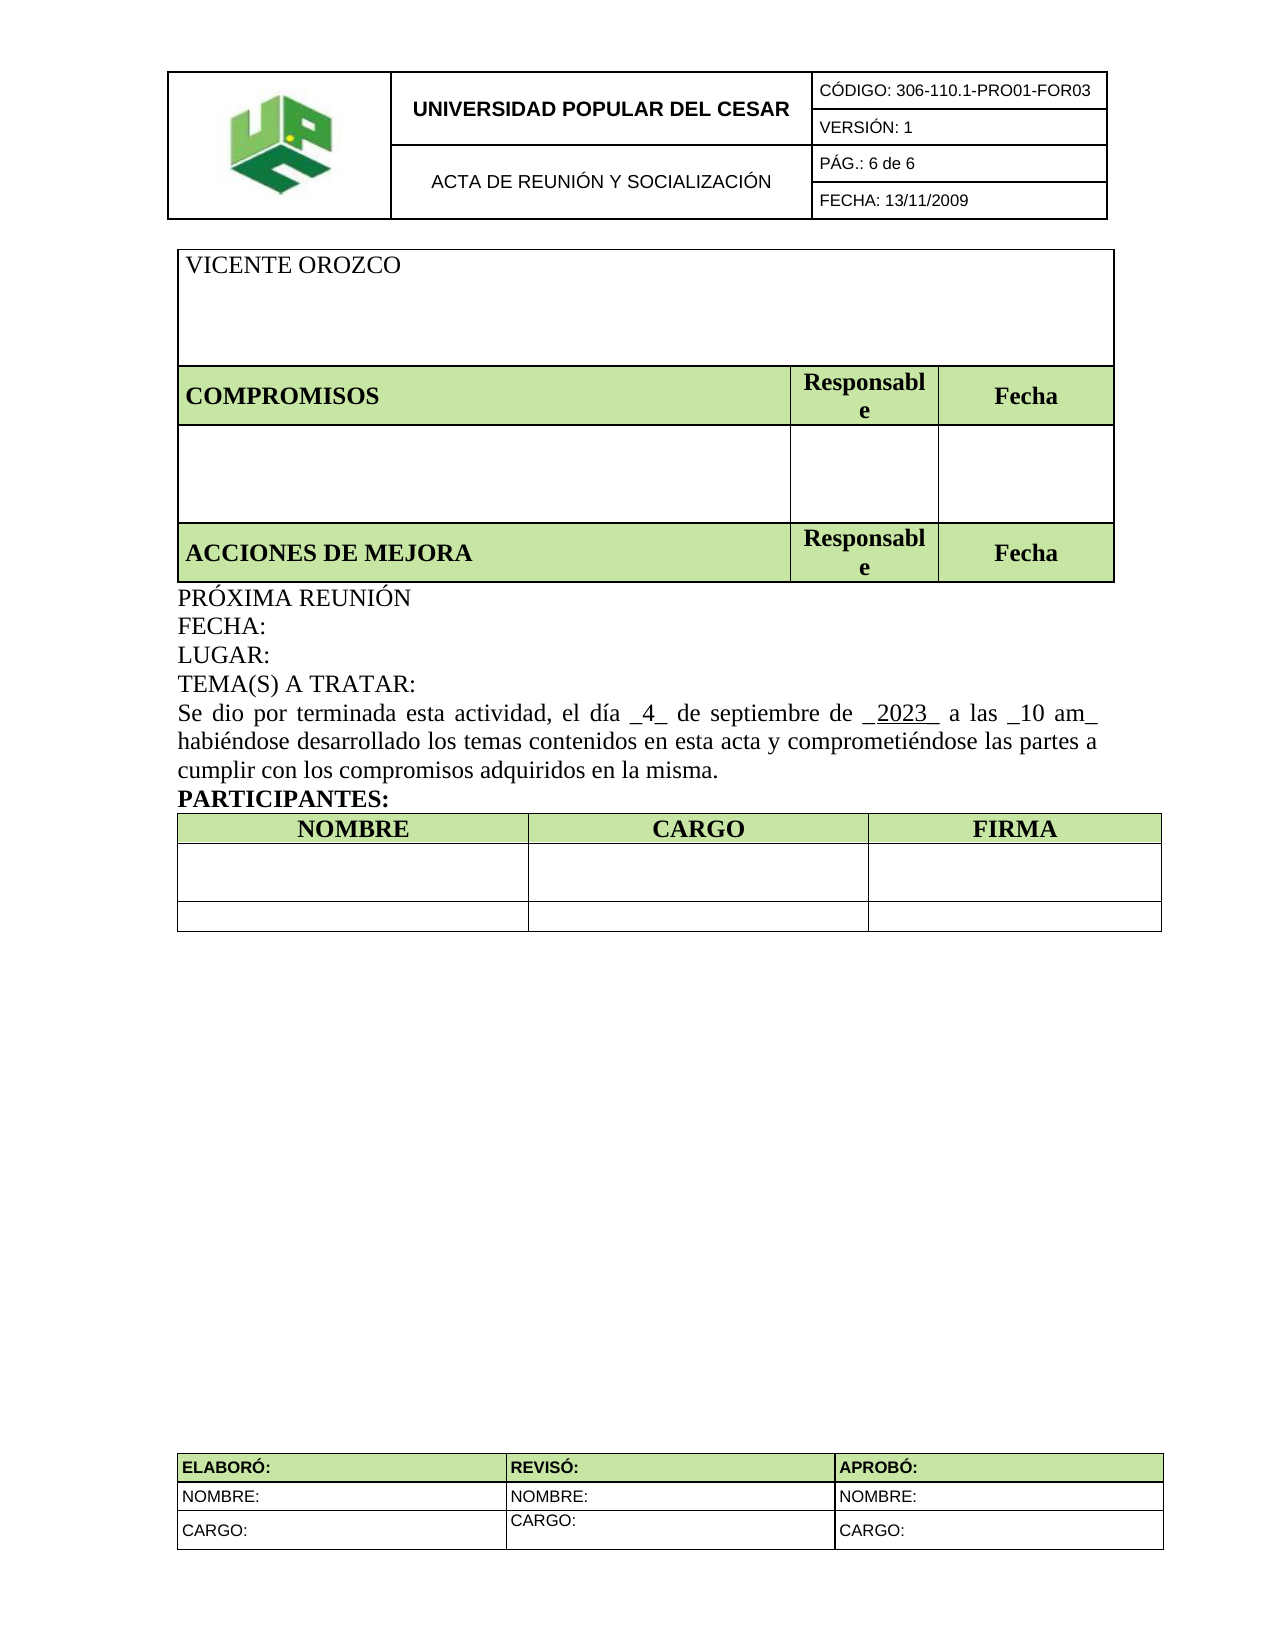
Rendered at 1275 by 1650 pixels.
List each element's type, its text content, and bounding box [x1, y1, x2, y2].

table_header CARGO [529, 814, 868, 842]
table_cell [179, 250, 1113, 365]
table_cell [869, 902, 1161, 931]
table_cell [529, 844, 868, 901]
text PRÓXIMA REUNIÓN [177, 583, 1098, 611]
table_cell Responsable [791, 524, 938, 581]
table_cell [791, 426, 938, 522]
table_cell Fecha [939, 367, 1113, 424]
table_cell [939, 426, 1113, 522]
text LUGAR: [177, 640, 1098, 669]
table_cell ACCIONES DE MEJORA [179, 524, 790, 581]
text PARTICIPANTES: [177, 784, 1098, 813]
text TEMA(S) A TRATAR: [177, 669, 1098, 698]
table_cell [179, 426, 790, 522]
table_cell [178, 902, 528, 931]
table_cell Responsable [791, 367, 938, 424]
table_cell COMPROMISOS [179, 367, 790, 424]
text Se dio por terminada esta actividad, el día _4_ de septiembre de _2023_ a las _10 am_ habiéndose desarrollado los temas contenidos en esta acta y comprometiéndose las partes a cumplir con los compromisos adquiridos en la misma. [177, 698, 1098, 784]
table_cell [178, 844, 528, 901]
table_header FIRMA [869, 814, 1161, 842]
picture [215, 87, 344, 204]
table_cell Fecha [939, 524, 1113, 581]
table_cell [869, 844, 1161, 901]
table_header NOMBRE [178, 814, 528, 842]
table_cell [529, 902, 868, 931]
text FECHA: [177, 611, 1098, 640]
